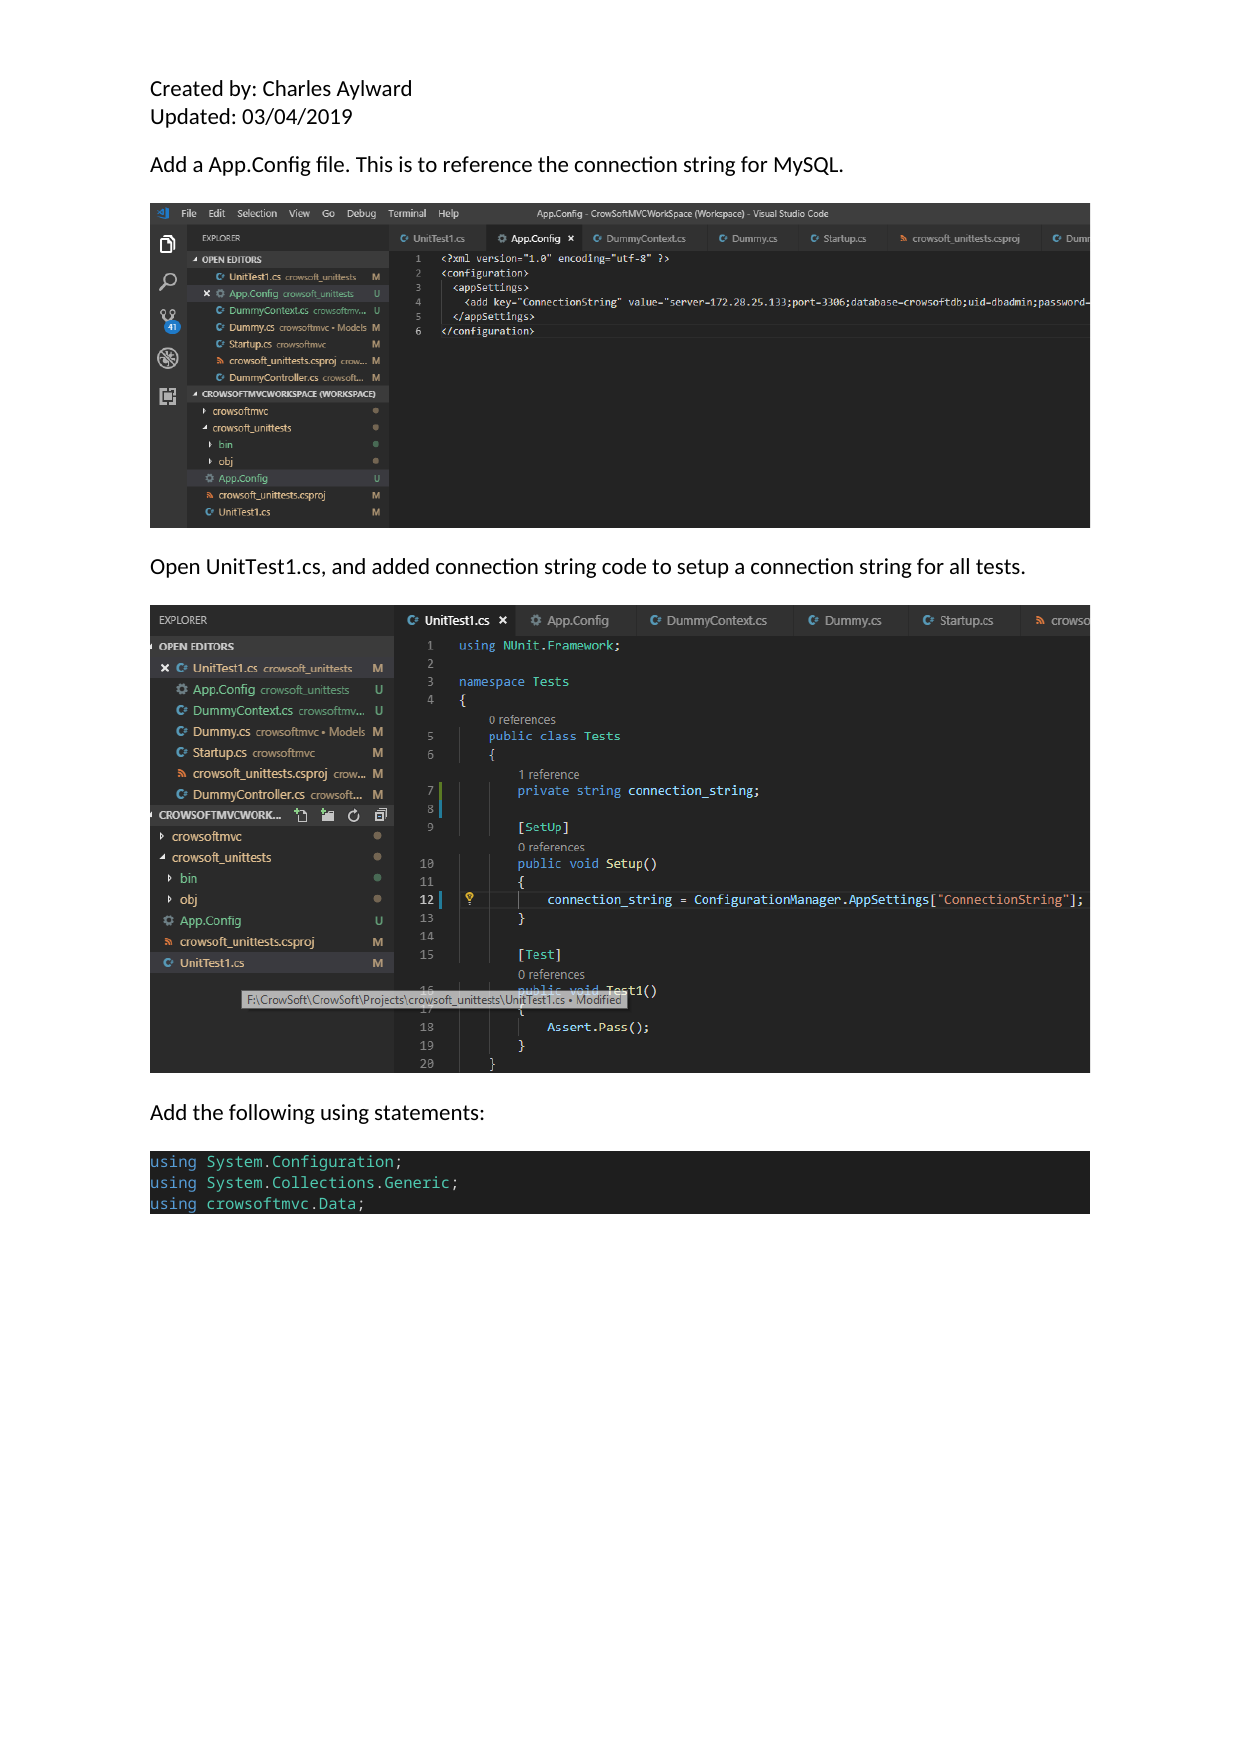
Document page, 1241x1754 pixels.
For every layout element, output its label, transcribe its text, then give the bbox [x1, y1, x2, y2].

text using System.Collections.Generic; [150, 1172, 1090, 1193]
picture [150, 203, 1091, 528]
text Open UnitTest1.cs, and added connection string code to setup a connection string for all tests. [150, 552, 1090, 581]
picture [150, 605, 1091, 1073]
text Add a App.Config file. This is to reference the connection string for MySQL. [150, 150, 1090, 178]
text Add the following using statements: [150, 1098, 1090, 1126]
text using crowsoftmvc.Data; [150, 1193, 1090, 1214]
text using System.Configuration; [150, 1151, 1090, 1172]
